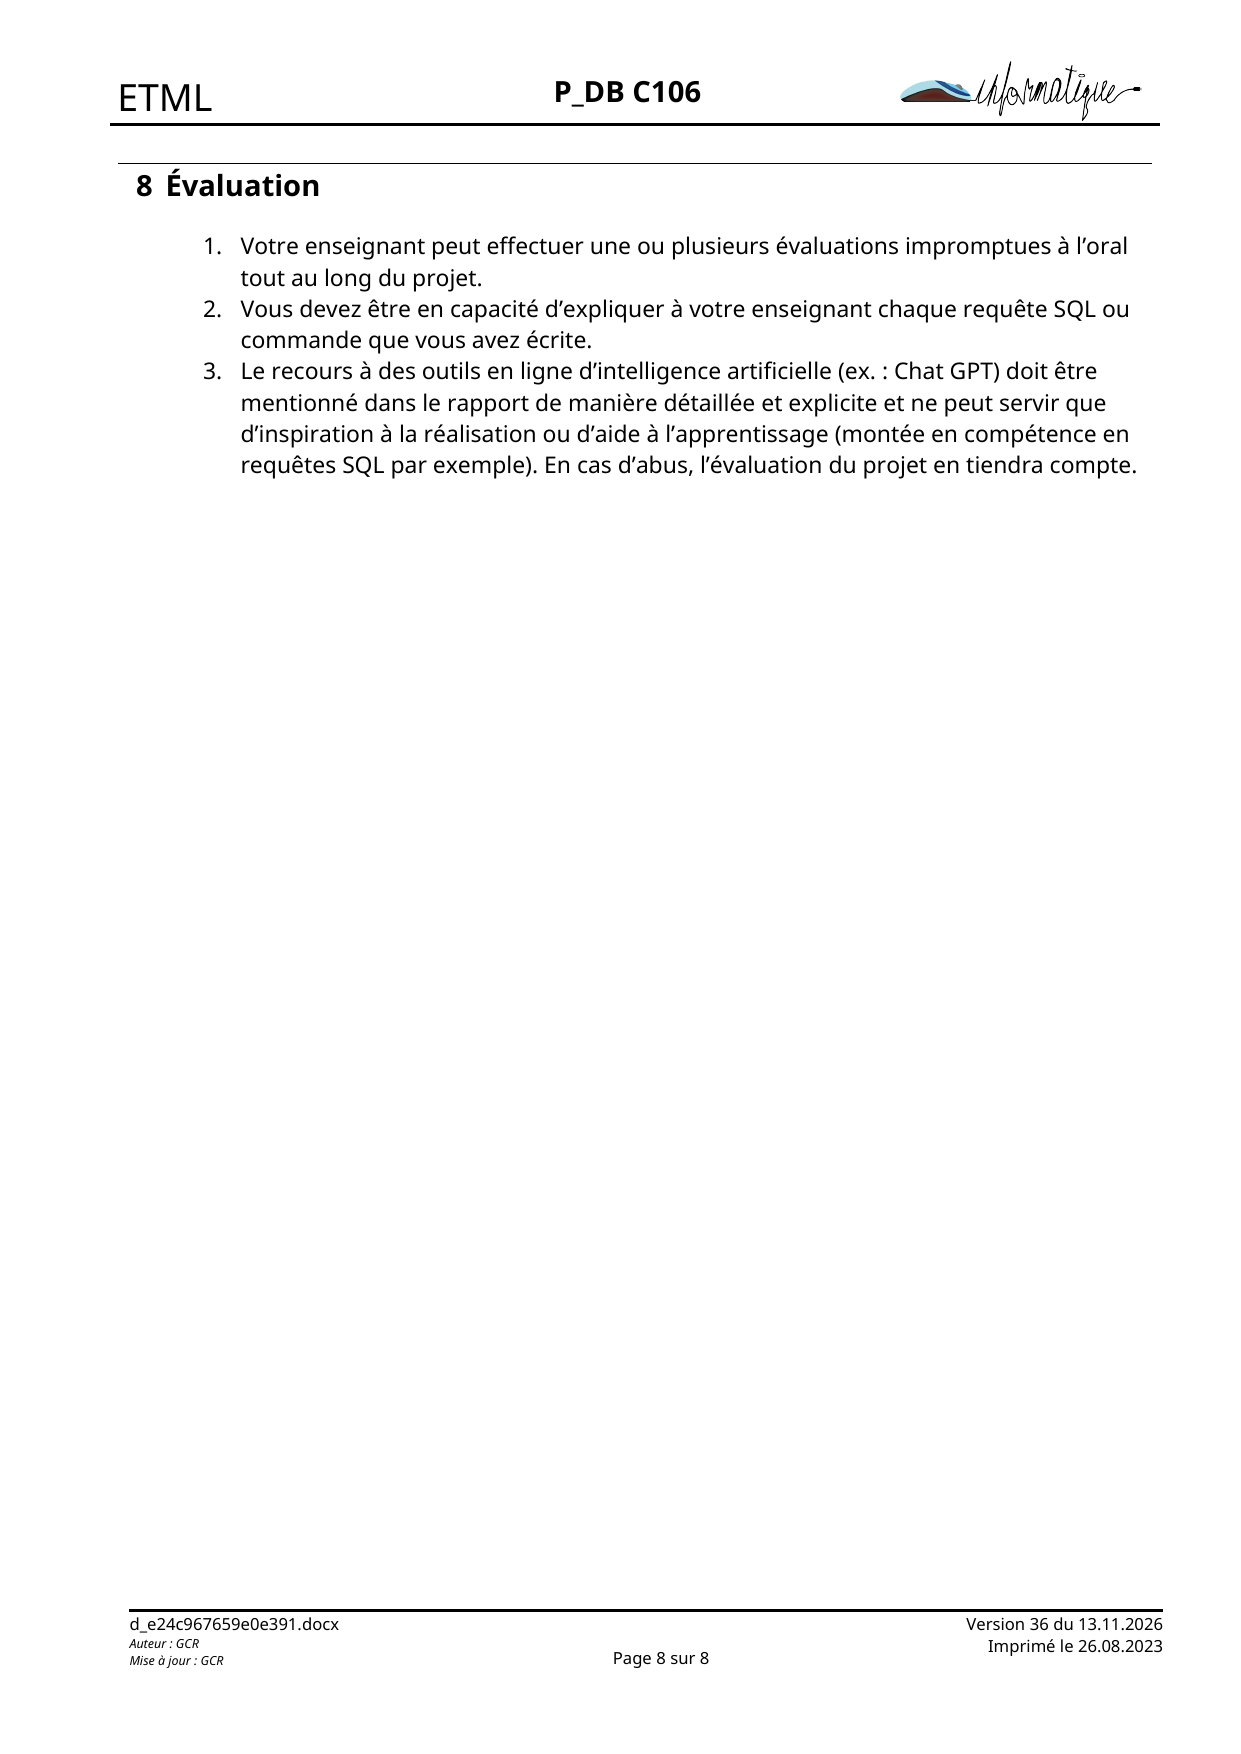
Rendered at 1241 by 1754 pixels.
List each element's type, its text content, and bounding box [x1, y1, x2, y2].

list Votre enseignant peut effectuer une ou plusieurs évaluations impromptues à l’oral tout au long du projet. [203, 230, 1152, 293]
list Le recours à des outils en ligne d’intelligence artificielle (ex. : Chat GPT) doit être mentionné dans le rapport de manière détaillée et explicite et ne peut servir que d’inspiration à la réalisation ou d’aide à l’apprentissage (montée en compétence en requêtes SQL par exemple). En cas d’abus, l’évaluation du projet en tiendra compte. [203, 355, 1152, 480]
picture [900, 61, 1142, 121]
list Vous devez être en capacité d’expliquer à votre enseignant chaque requête SQL ou commande que vous avez écrite. [203, 293, 1152, 355]
subtitle Évaluation [118, 164, 1152, 205]
